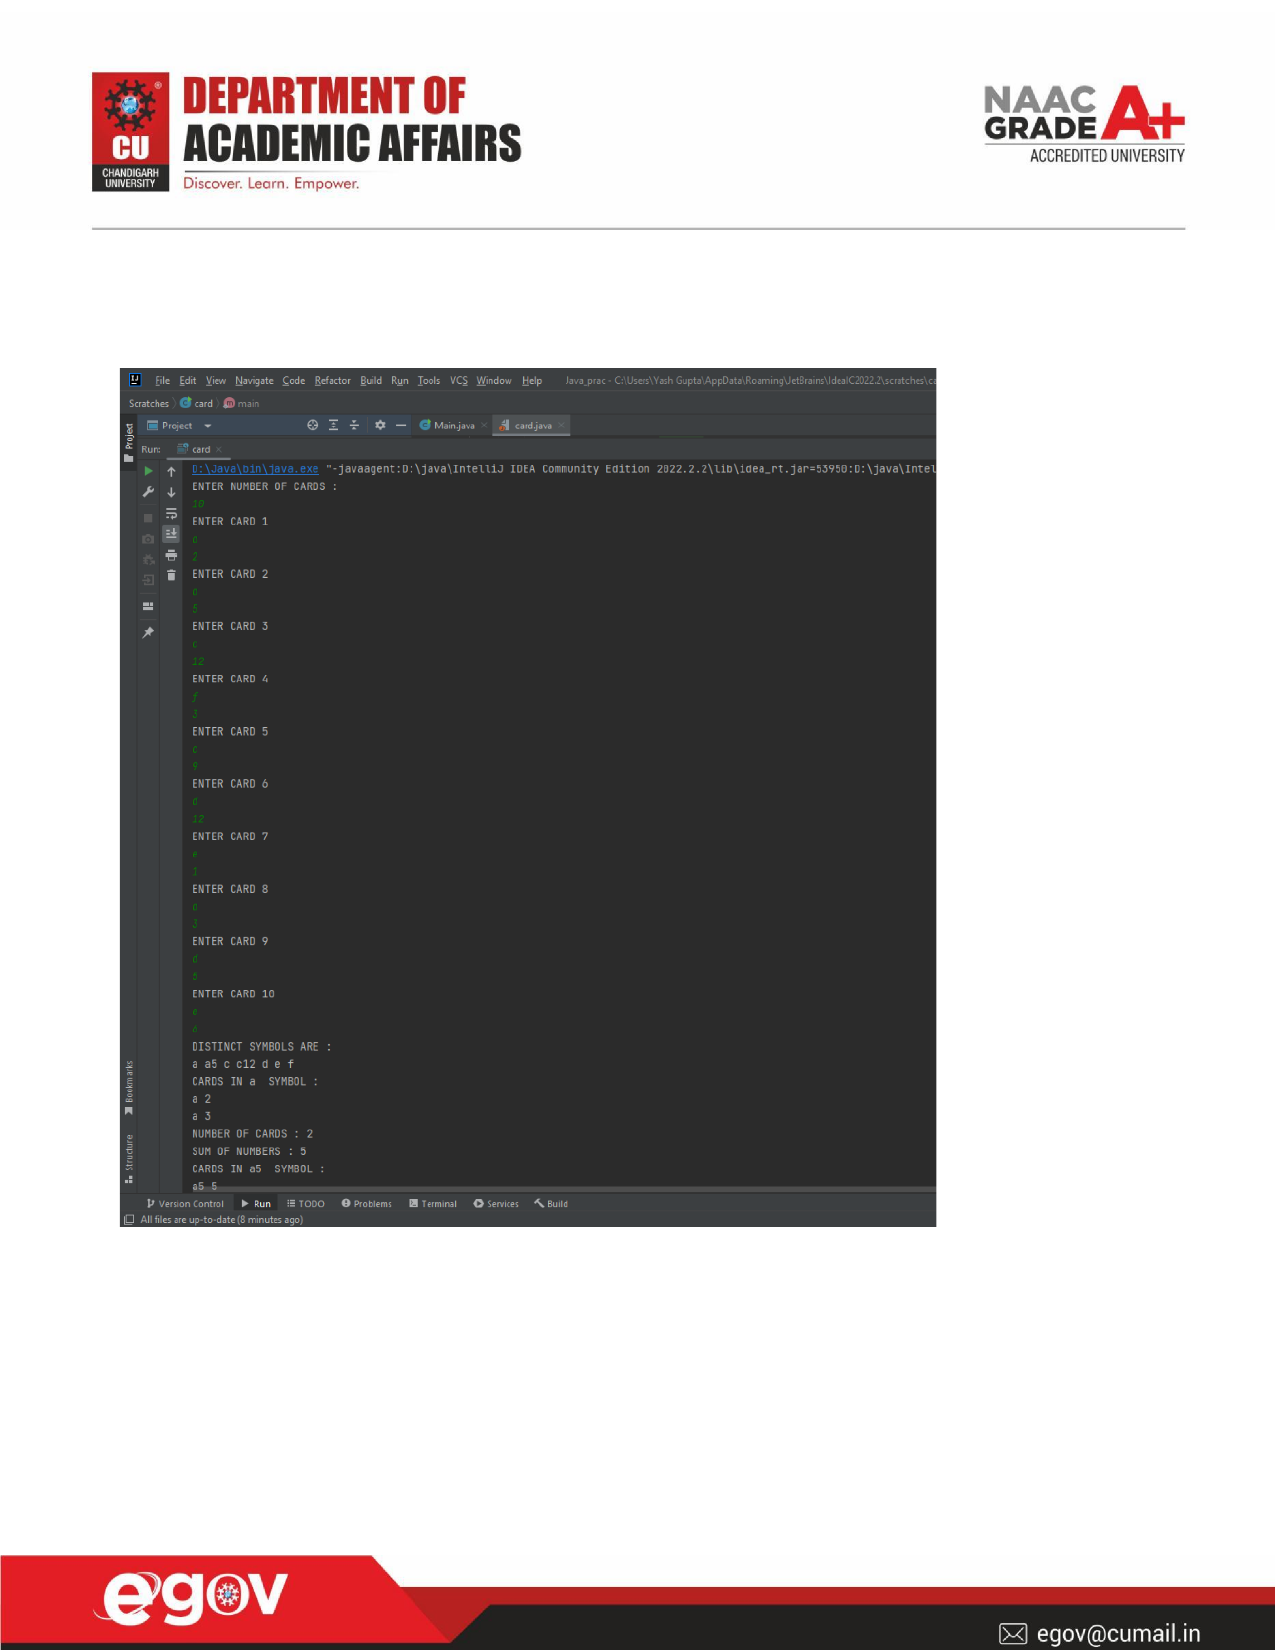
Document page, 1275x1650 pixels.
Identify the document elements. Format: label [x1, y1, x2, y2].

picture [0, 11, 1275, 230]
picture [119, 368, 937, 1227]
picture [0, 1555, 1275, 1650]
